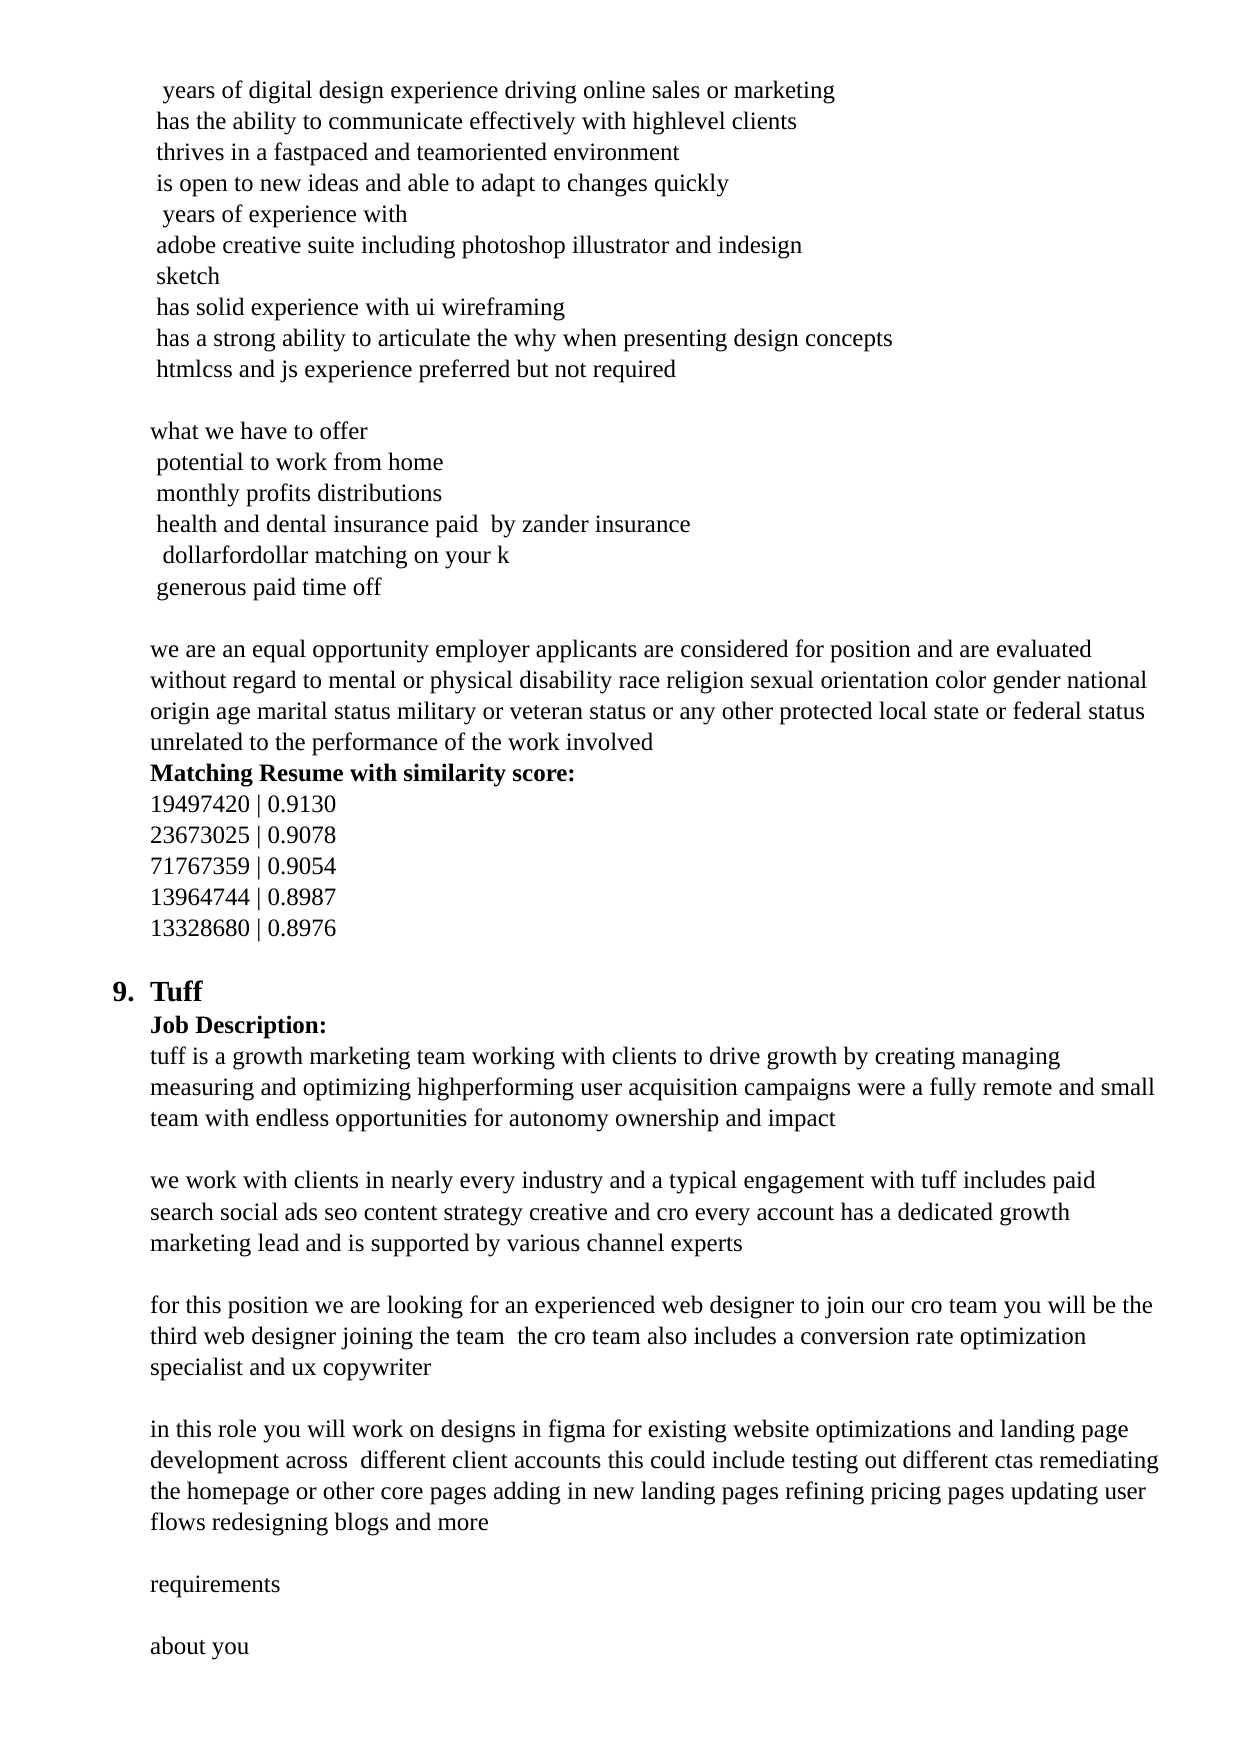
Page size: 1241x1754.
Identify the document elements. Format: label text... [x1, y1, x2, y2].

list 71767359 | 0.9054 [150, 851, 1165, 880]
list 19497420 | 0.9130 [150, 789, 1165, 818]
list 13328680 | 0.8976 [150, 913, 1165, 972]
list 13964744 | 0.8987 [150, 882, 1165, 911]
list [150, 75, 1165, 756]
list Tuff [112, 974, 1165, 1008]
list 23673025 | 0.9078 [150, 820, 1165, 849]
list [150, 1041, 1165, 1660]
list Matching Resume with similarity score: [150, 758, 1165, 787]
list Job Description: [150, 1010, 1165, 1039]
